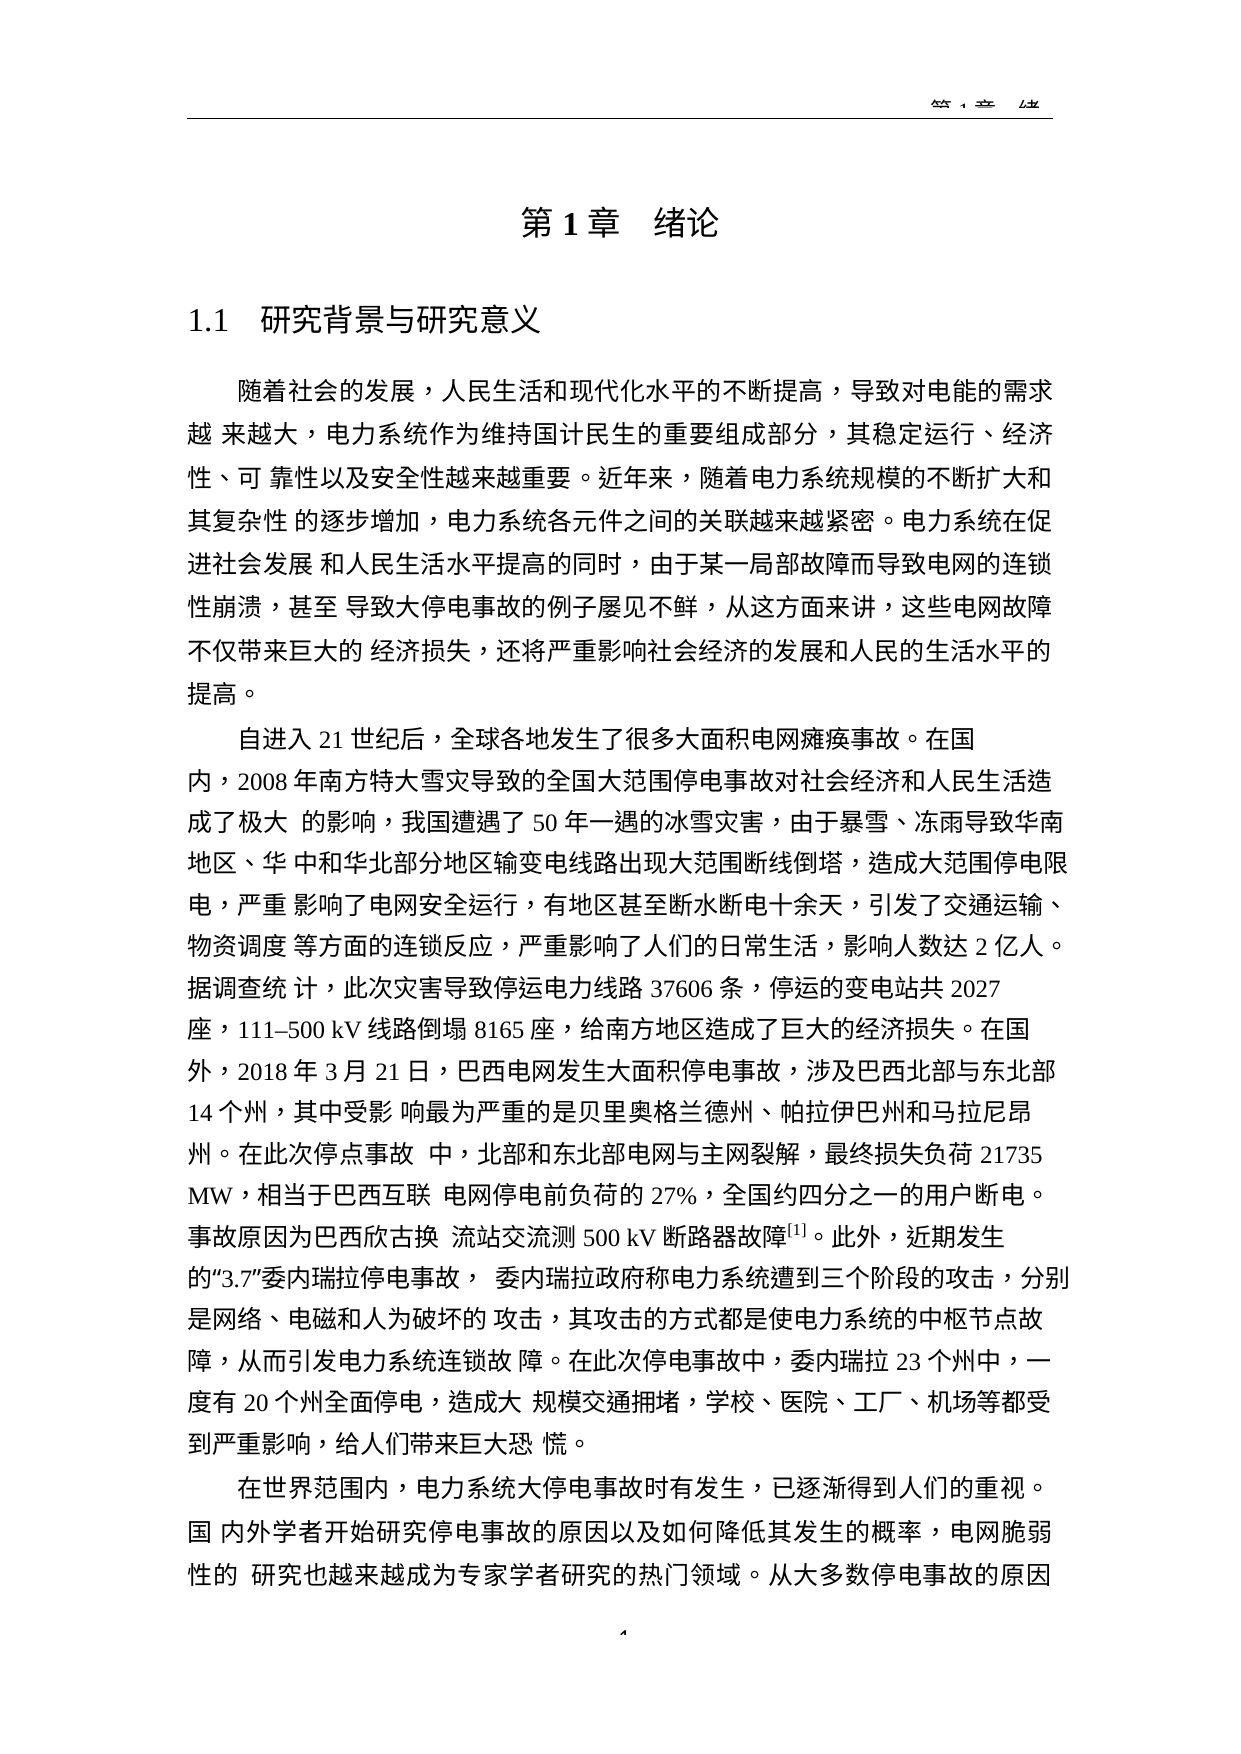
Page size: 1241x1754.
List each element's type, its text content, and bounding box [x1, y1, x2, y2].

text 1.1 研究背景与研究意义 [187, 298, 1082, 340]
text 自进入 21 世纪后，全球各地发生了很多大面积电网瘫痪事故。在国内，2008 年南方特大雪灾导致的全国大范围停电事故对社会经济和人民生活造成了极大 的影响，我国遭遇了 50 年一遇的冰雪灾害，由于暴雪、冻雨导致华南地区、华 中和华北部分地区输变电线路出现大范围断线倒塔，造成大范围停电限电，严重 影响了电网安全运行，有地区甚至断水断电十余天，引发了交通运输、物资调度 等方面的连锁反应，严重影响了人们的日常生活，影响人数达 2 亿人。据调查统 计，此次灾害导致停运电力线路 37606 条，停运的变电站共 2027 座，111–500 kV 线路倒塌 8165 座，给南方地区造成了巨大的经济损失。在国外，2018 年 3 月 21 日，巴西电网发生大面积停电事故，涉及巴西北部与东北部 14 个州，其中受影 响最为严重的是贝里奥格兰德州、帕拉伊巴州和马拉尼昂州。在此次停点事故 中，北部和东北部电网与主网裂解，最终损失负荷 21735 MW，相当于巴西互联 电网停电前负荷的 27%，全国约四分之一的用户断电。事故原因为巴西欣古换 流站交流测 500 kV 断路器故障[1]。此外，近期发生的“3.7”委内瑞拉停电事故， 委内瑞拉政府称电力系统遭到三个阶段的攻击，分别是网络、电磁和人为破坏的 攻击，其攻击的方式都是使电力系统的中枢节点故障，从而引发电力系统连锁故 障。在此次停电事故中，委内瑞拉 23 个州中，一度有 20 个州全面停电，造成大 规模交通拥堵，学校、医院、工厂、机场等都受到严重影响，给人们带来巨大恐 慌。 [187, 722, 1071, 1461]
text 随着社会的发展，人民生活和现代化水平的不断提高，导致对电能的需求越 来越大，电力系统作为维持国计民生的重要组成部分，其稳定运行、经济性、可 靠性以及安全性越来越重要。近年来，随着电力系统规模的不断扩大和其复杂性 的逐步增加，电力系统各元件之间的关联越来越紧密。电力系统在促进社会发展 和人民生活水平提高的同时，由于某一局部故障而导致电网的连锁性崩溃，甚至 导致大停电事故的例子屡见不鲜，从这方面来讲，这些电网故障不仅带来巨大的 经济损失，还将严重影响社会经济的发展和人民的生活水平的提高。 [187, 374, 1053, 710]
text 第 1 章 绪论 [187, 200, 1082, 246]
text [187, 1471, 1053, 1592]
